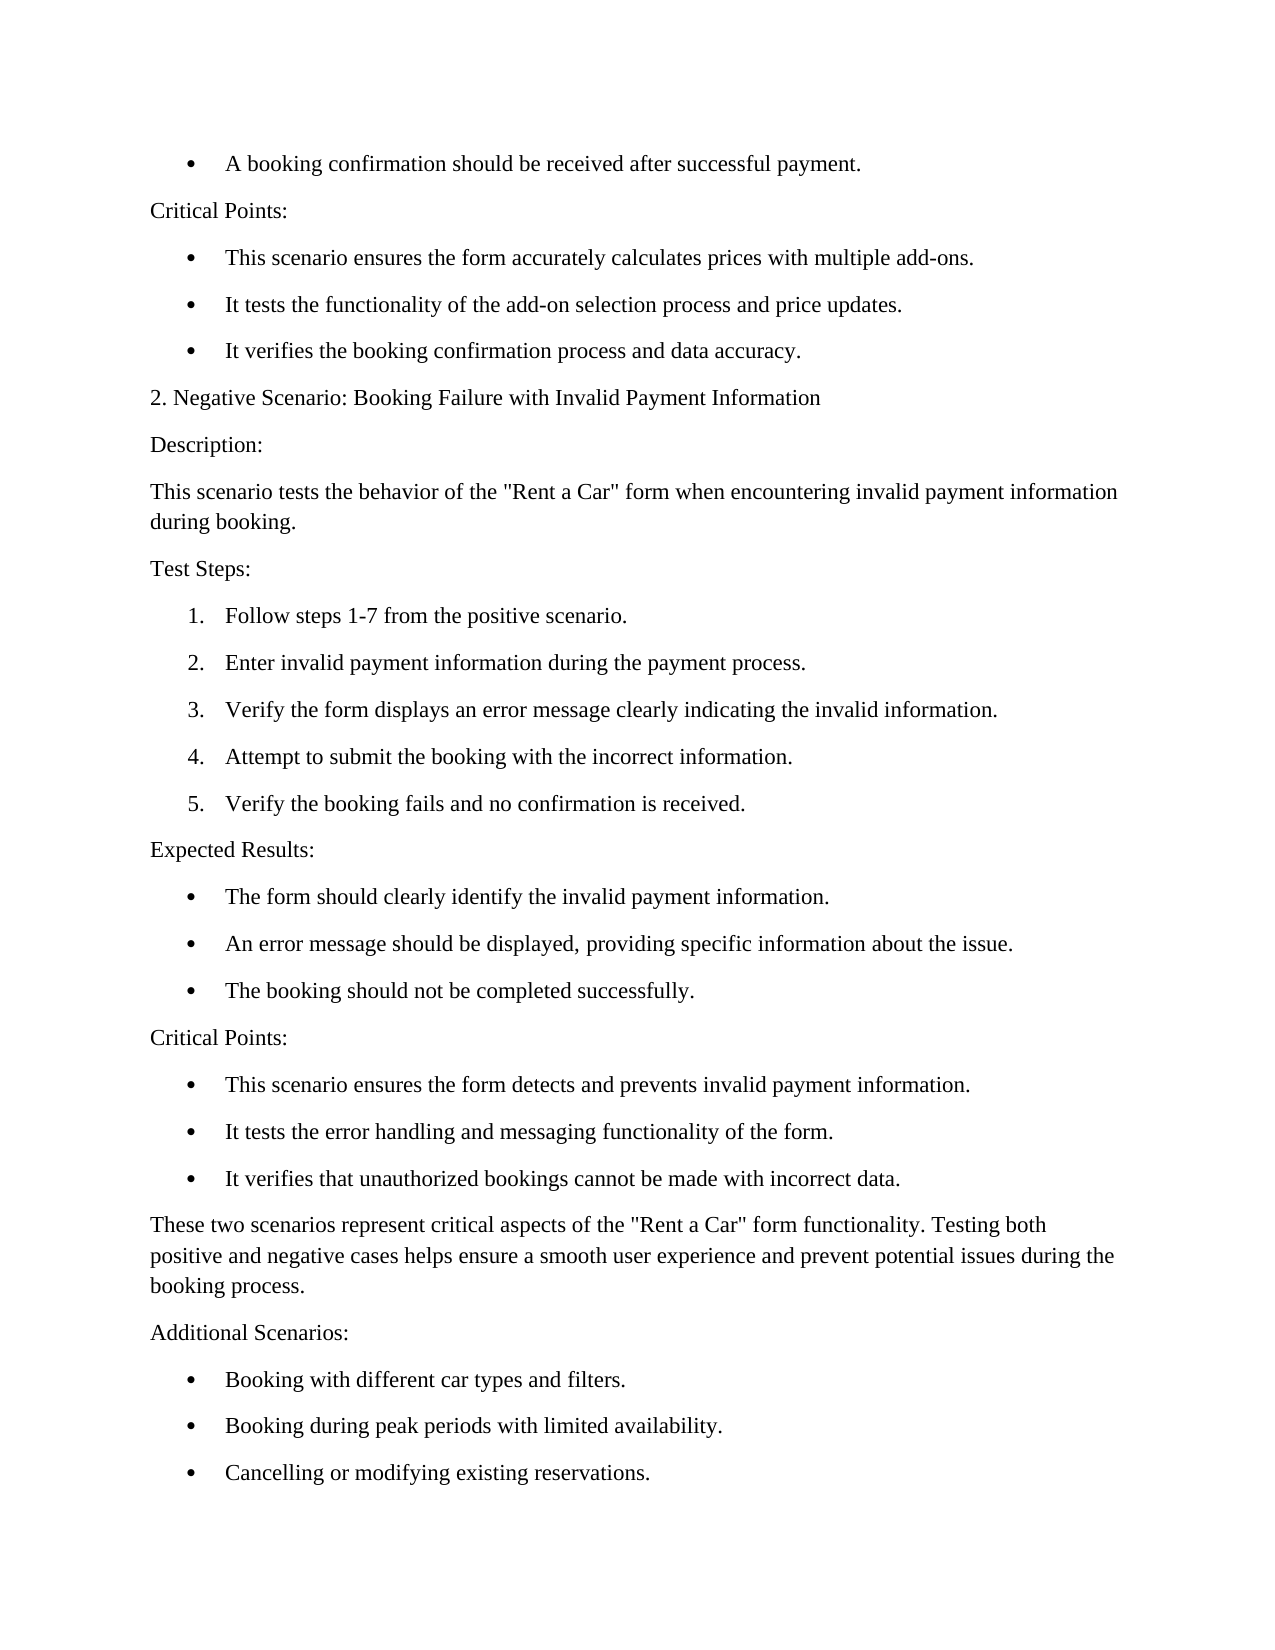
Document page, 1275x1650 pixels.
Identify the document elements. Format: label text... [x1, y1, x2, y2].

text Description: [150, 431, 1125, 458]
text Additional Scenarios: [150, 1319, 1125, 1345]
list This scenario ensures the form accurately calculates prices with multiple add-ons. [187, 244, 1125, 270]
list It verifies the booking confirmation process and data accuracy. [187, 337, 1125, 364]
list The form should clearly identify the invalid payment information. [187, 883, 1125, 910]
list An error message should be displayed, providing specific information about the issue. [187, 930, 1125, 957]
text Critical Points: [150, 197, 1125, 223]
list Verify the form displays an error message clearly indicating the invalid information. [187, 696, 1125, 722]
text Expected Results: [150, 836, 1125, 863]
list Attempt to submit the booking with the incorrect information. [187, 743, 1125, 769]
list Booking during peak periods with limited availability. [187, 1412, 1125, 1439]
list It tests the functionality of the add-on selection process and price updates. [187, 291, 1125, 317]
text 2. Negative Scenario: Booking Failure with Invalid Payment Information [150, 384, 1125, 411]
list It verifies that unauthorized bookings cannot be made with incorrect data. [187, 1164, 1125, 1191]
list Verify the booking fails and no confirmation is received. [187, 789, 1125, 816]
list A booking confirmation should be received after successful payment. [187, 150, 1125, 176]
text This scenario tests the behavior of the "Rent a Car" form when encountering invalid payment information during booking. [150, 478, 1125, 535]
list Enter invalid payment information during the payment process. [187, 649, 1125, 675]
list This scenario ensures the form detects and prevents invalid payment information. [187, 1071, 1125, 1097]
list Cancelling or modifying existing reservations. [187, 1459, 1125, 1486]
list The booking should not be completed successfully. [187, 977, 1125, 1003]
list It tests the error handling and messaging functionality of the form. [187, 1118, 1125, 1144]
text Critical Points: [150, 1024, 1125, 1050]
list Follow steps 1-7 from the positive scenario. [187, 602, 1125, 628]
text Test Steps: [150, 555, 1125, 582]
list Booking with different car types and filters. [187, 1366, 1125, 1392]
text These two scenarios represent critical aspects of the "Rent a Car" form functionality. Testing both positive and negative cases helps ensure a smooth user experience and prevent potential issues during the booking process. [150, 1211, 1125, 1298]
